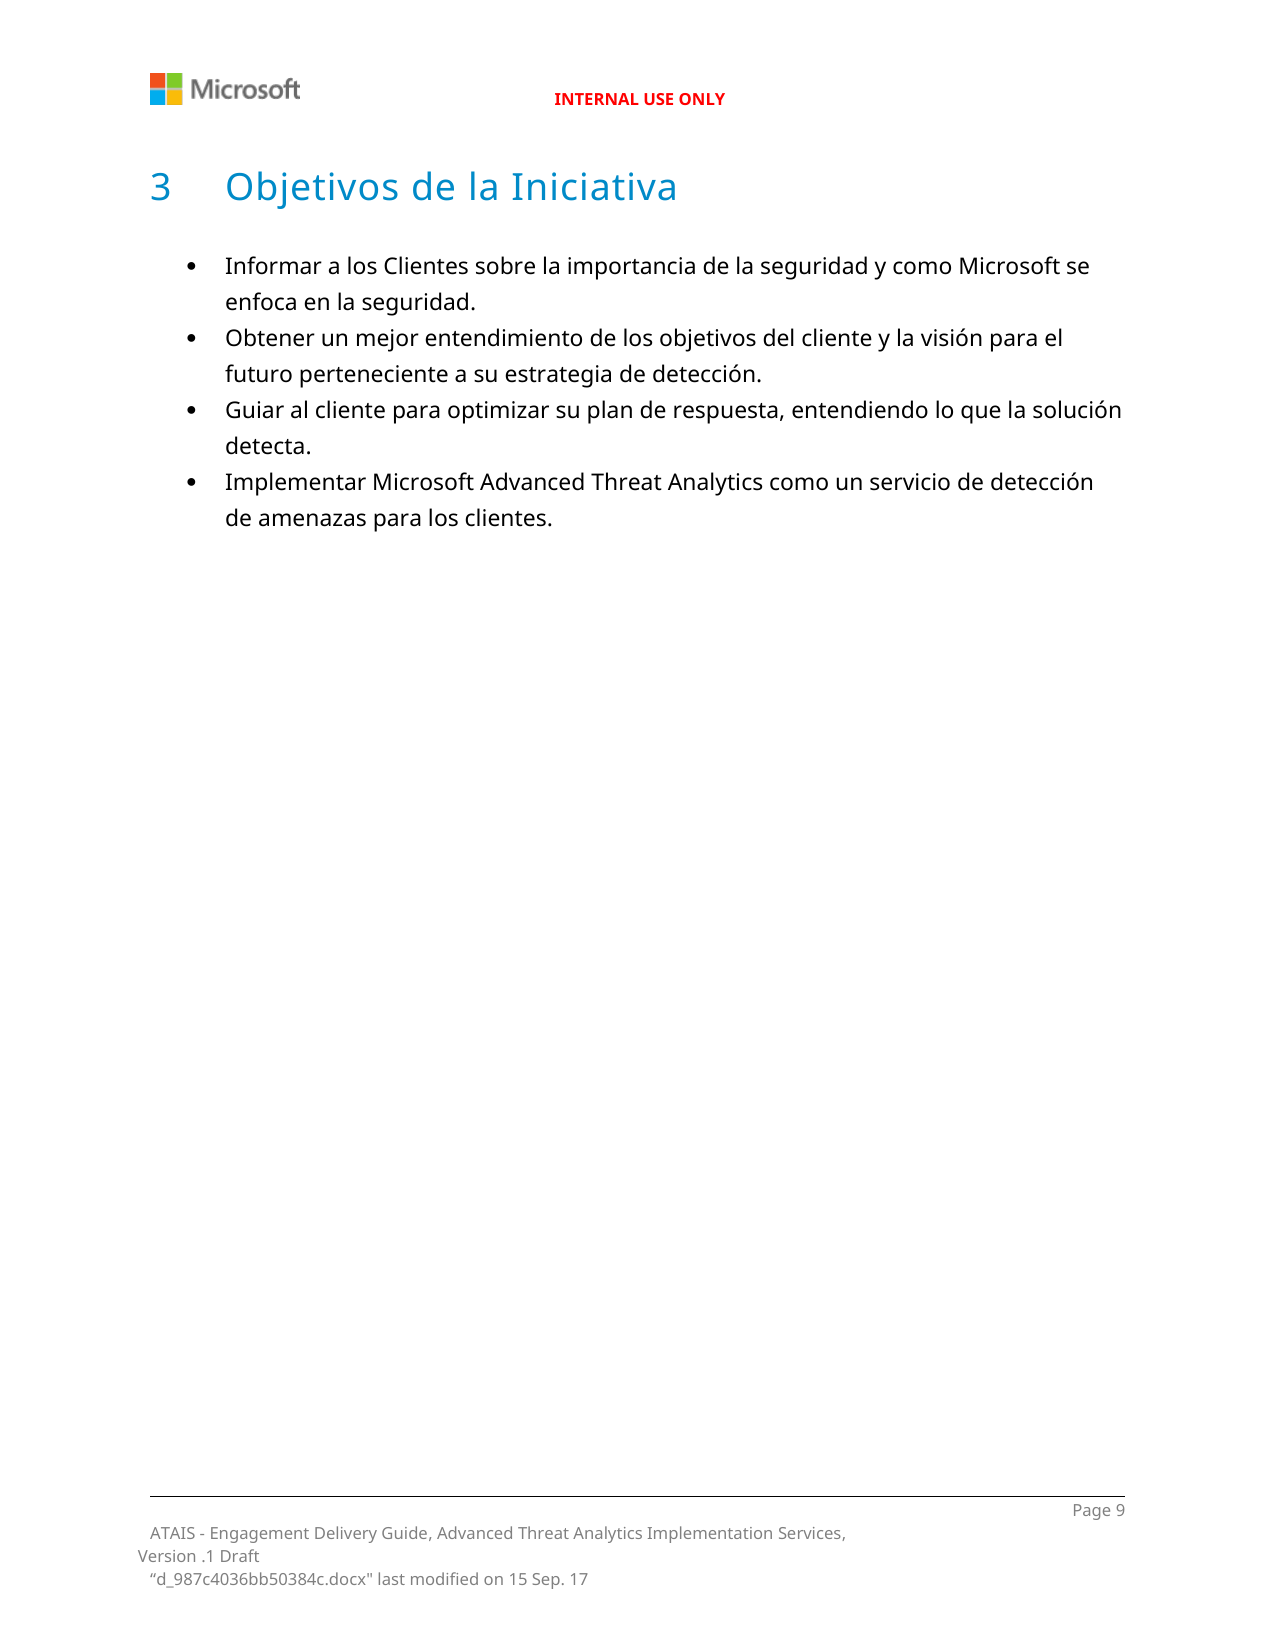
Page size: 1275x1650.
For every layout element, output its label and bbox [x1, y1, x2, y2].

picture [150, 73, 300, 106]
